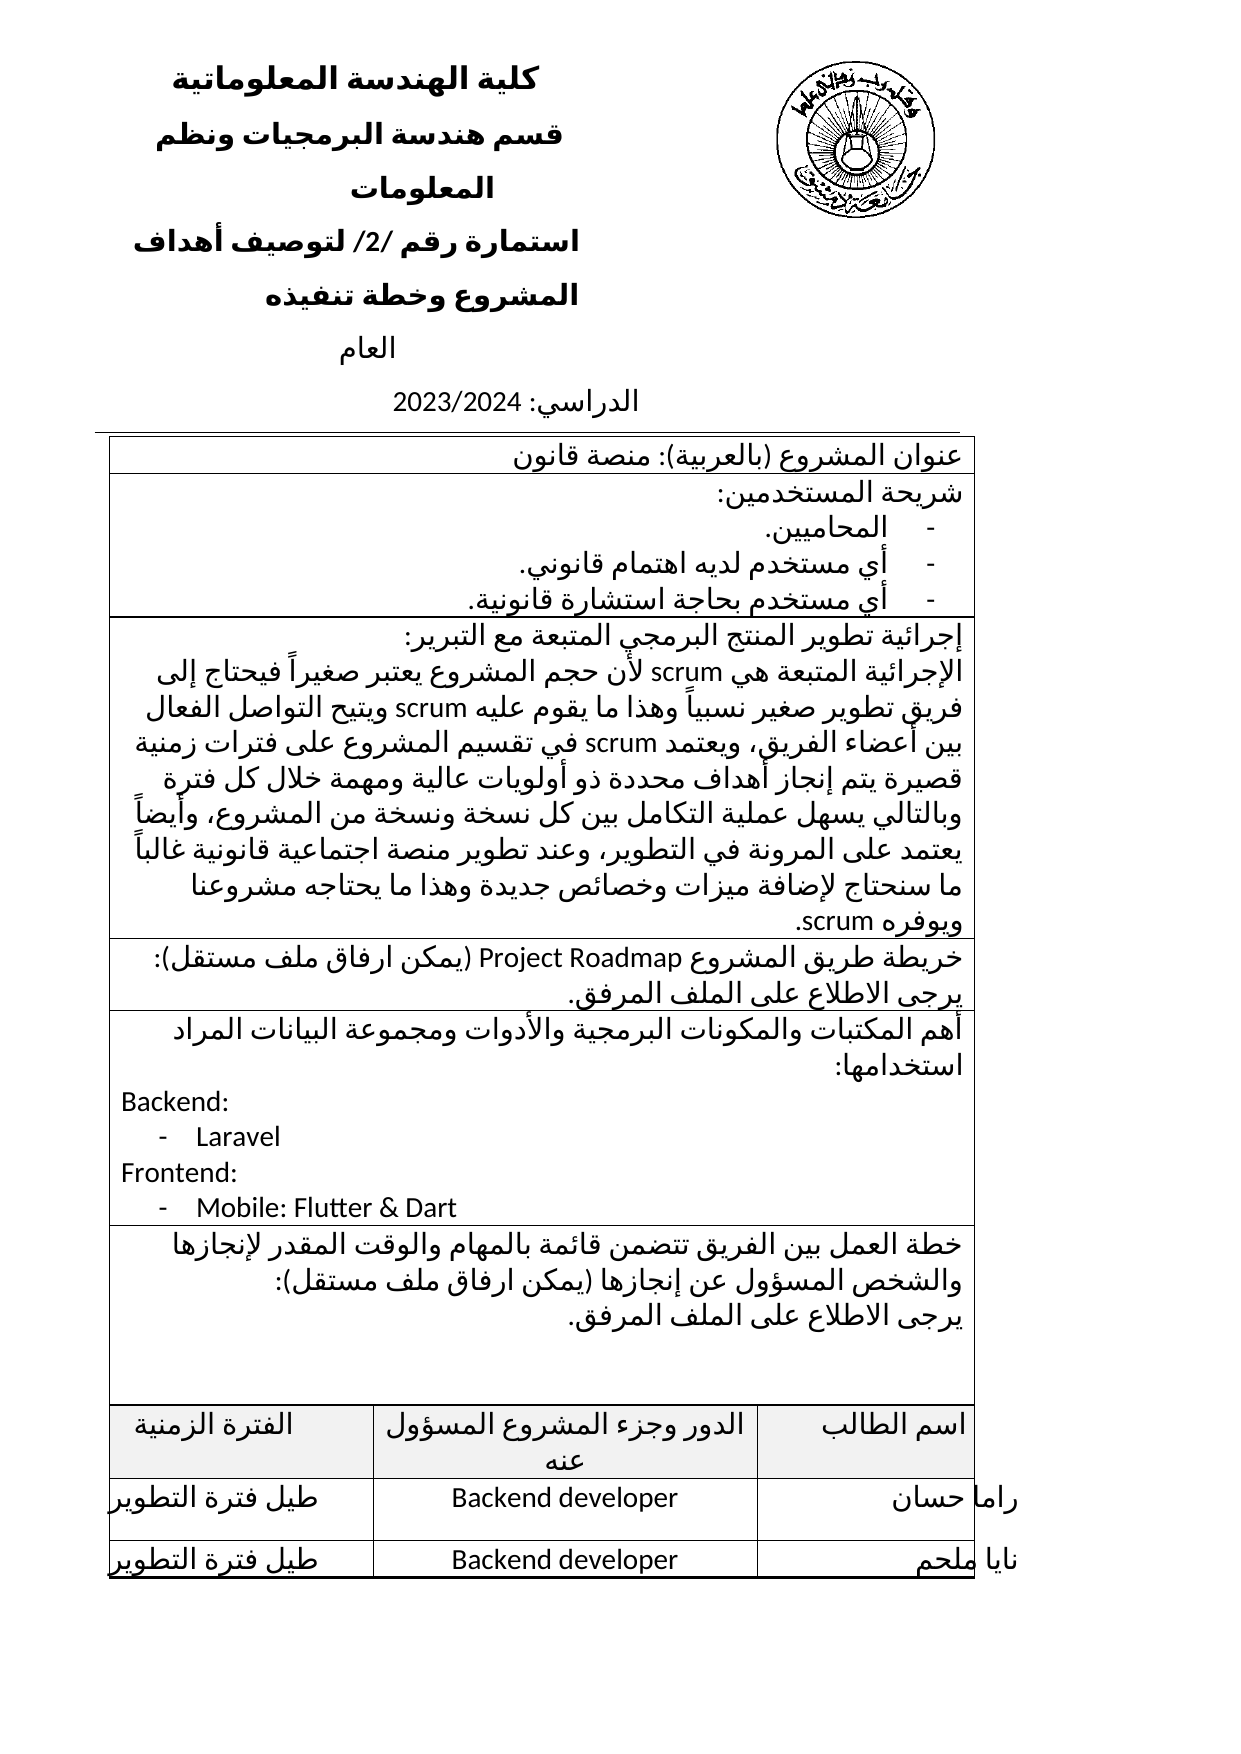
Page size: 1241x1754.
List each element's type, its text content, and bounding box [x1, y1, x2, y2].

table_cell [374, 1541, 757, 1576]
table_cell [374, 1479, 757, 1540]
table_cell خطة العمل بين الفريق تتضمن قائمة بالمهام والوقت المقدر لإنجازها والشخص المسؤول عن إنجازها (يمكن ارفاق ملف مستقل): يرجى الاطلاع على الملف المرفق. [110, 1226, 974, 1404]
table_cell [758, 1541, 974, 1576]
table_cell إجرائية تطوير المنتج البرمجي المتبعة مع التبرير: الإجرائية المتبعة هي scrum لأن حجم المشروع يعتبر صغيراً فيحتاج إلى فريق تطوير صغير نسبياً وهذا ما يقوم عليه scrum ويتيح التواصل الفعال بين أعضاء الفريق، ويعتمد scrum في تقسيم المشروع على فترات زمنية قصيرة يتم إنجاز أهداف محددة ذو أولويات عالية ومهمة خلال كل فترة وبالتالي يسهل عملية التكامل بين كل نسخة ونسخة من المشروع، وأيضاً يعتمد على المرونة في التطوير، وعند تطوير منصة اجتماعية قانونية غالباً ما سنحتاج لإضافة ميزات وخصائص جديدة وهذا ما يحتاجه مشروعنا ويوفره scrum. [110, 618, 974, 938]
table_cell أهم المكتبات والمكونات البرمجية والأدوات ومجموعة البيانات المراد استخدامها: Backend: Laravel Frontend: Mobile: Flutter & Dart [110, 1011, 974, 1225]
picture [774, 59, 936, 219]
table_cell خريطة طريق المشروع Project Roadmap (يمكن ارفاق ملف مستقل): يرجى الاطلاع على الملف المرفق. [110, 939, 974, 1010]
table_header عنوان المشروع (بالعربية): منصة قانون [110, 437, 974, 473]
table_header [750, 59, 960, 432]
table_cell [110, 1541, 373, 1576]
table_cell شريحة المستخدمين: المحاميين. أي مستخدم لديه اهتمام قانوني. أي مستخدم بحاجة استشارة قانونية. [110, 474, 974, 616]
table_cell [758, 1479, 974, 1540]
table_cell [110, 1479, 373, 1540]
table_header كلية الهندسة المعلوماتية قسم هندسة البرمجيات ونظم المعلومات استمارة رقم /2/ لتوصيف أهداف المشروع وخطة تنفيذه العام الدراسي: 2023/2024 [95, 59, 750, 432]
